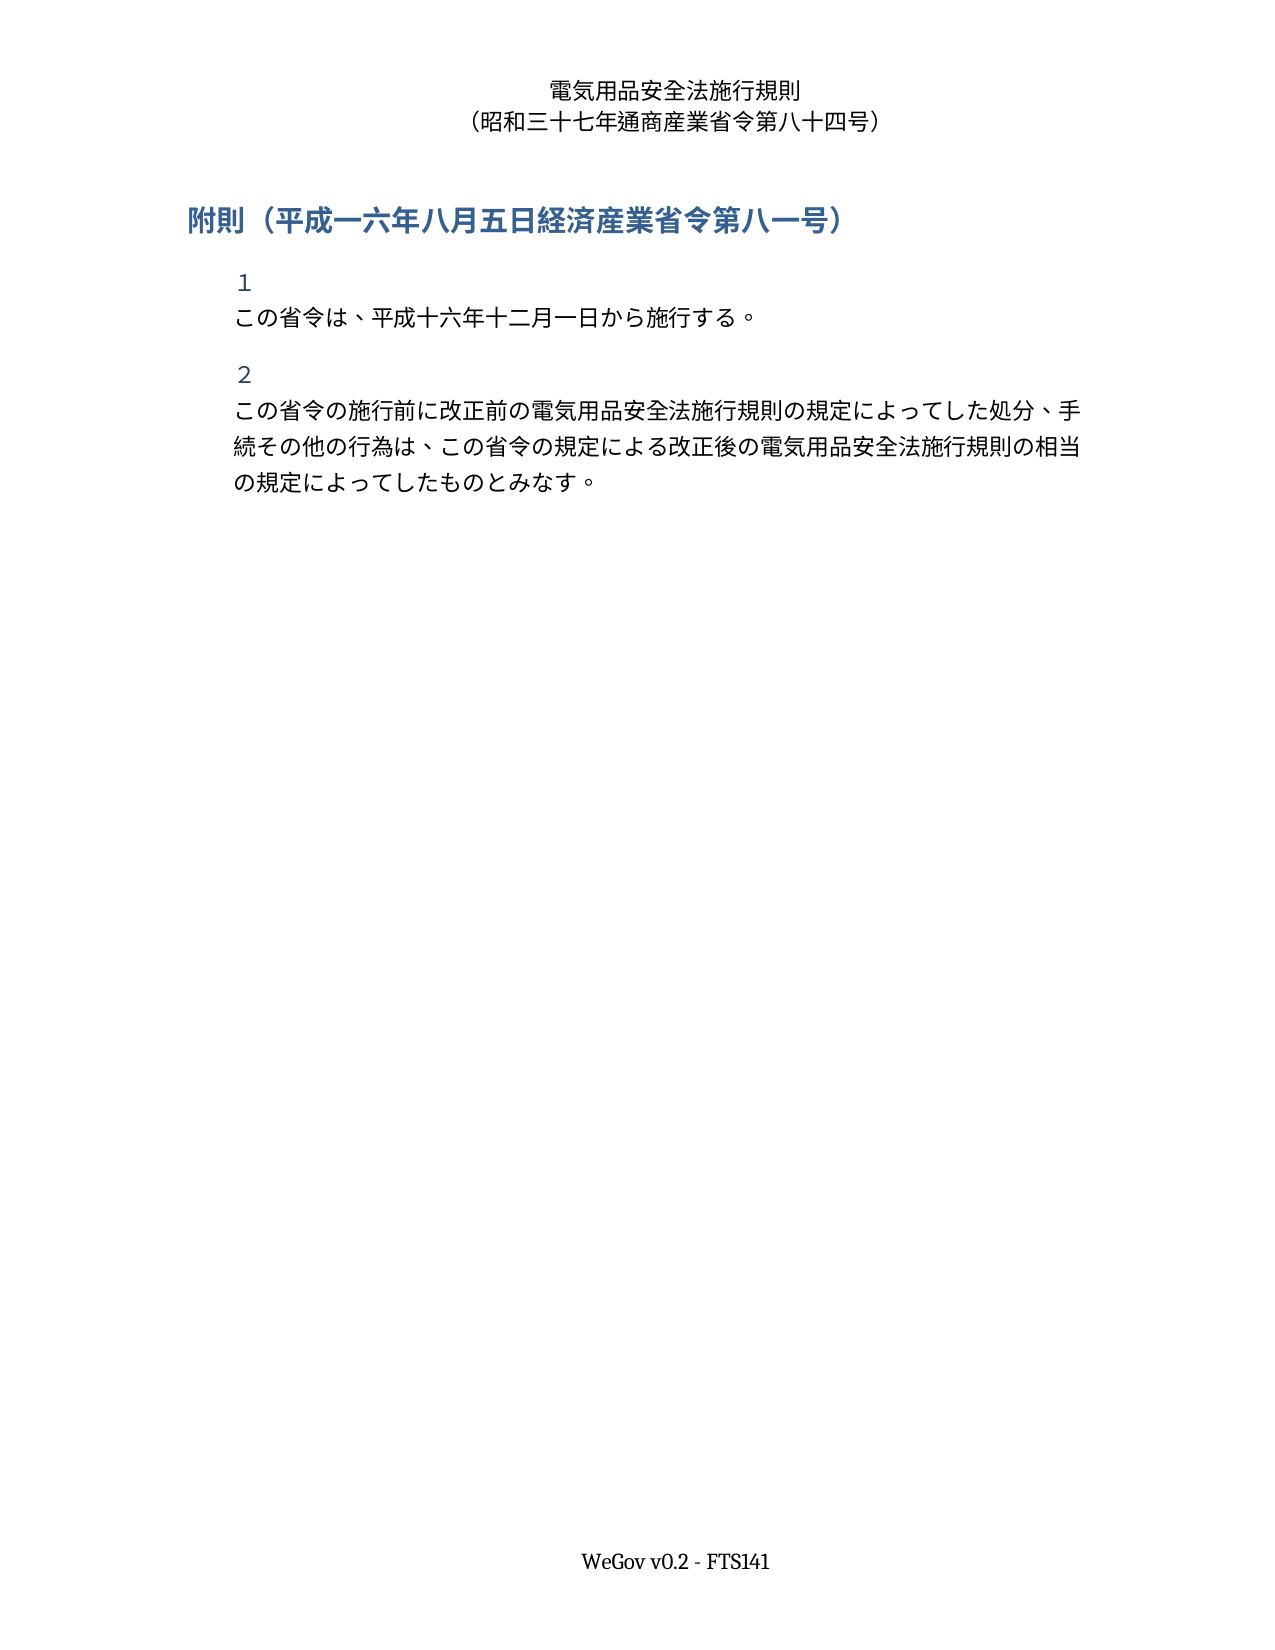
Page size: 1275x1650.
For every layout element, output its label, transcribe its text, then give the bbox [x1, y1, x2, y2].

subtitle １ [233, 266, 1087, 298]
subtitle 附則（平成一六年八月五日経済産業省令第八一号） [187, 200, 1087, 240]
text この省令は、平成十六年十二月一日から施行する。 [233, 302, 1087, 334]
text この省令の施行前に改正前の電気用品安全法施行規則の規定によってした処分、手続その他の行為は、この省令の規定による改正後の電気用品安全法施行規則の相当の規定によってしたものとみなす。 [233, 395, 1087, 498]
subtitle ２ [233, 359, 1087, 390]
